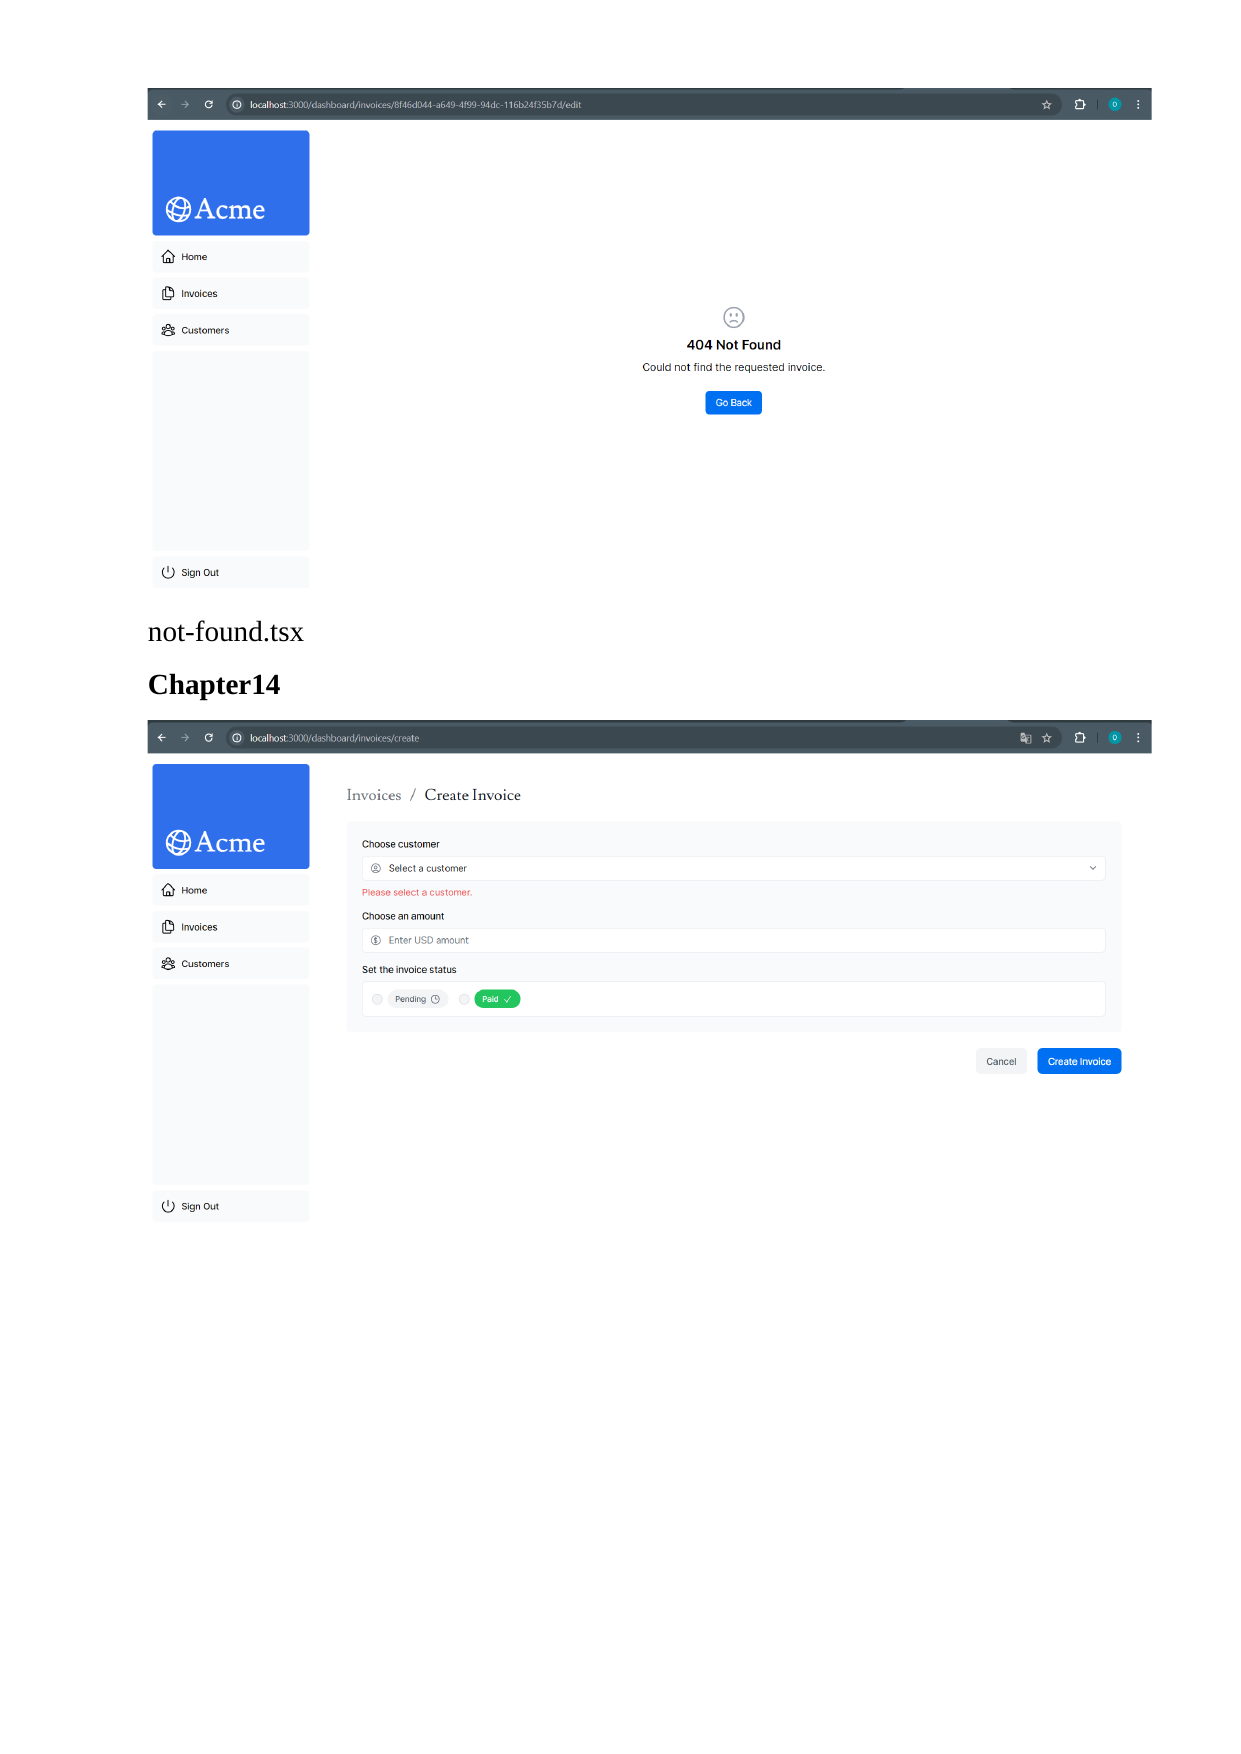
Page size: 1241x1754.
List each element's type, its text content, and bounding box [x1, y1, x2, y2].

picture [147, 720, 1152, 1231]
text Chapter14 [148, 667, 1152, 701]
text not-found.tsx [148, 614, 1152, 648]
picture [147, 88, 1152, 596]
